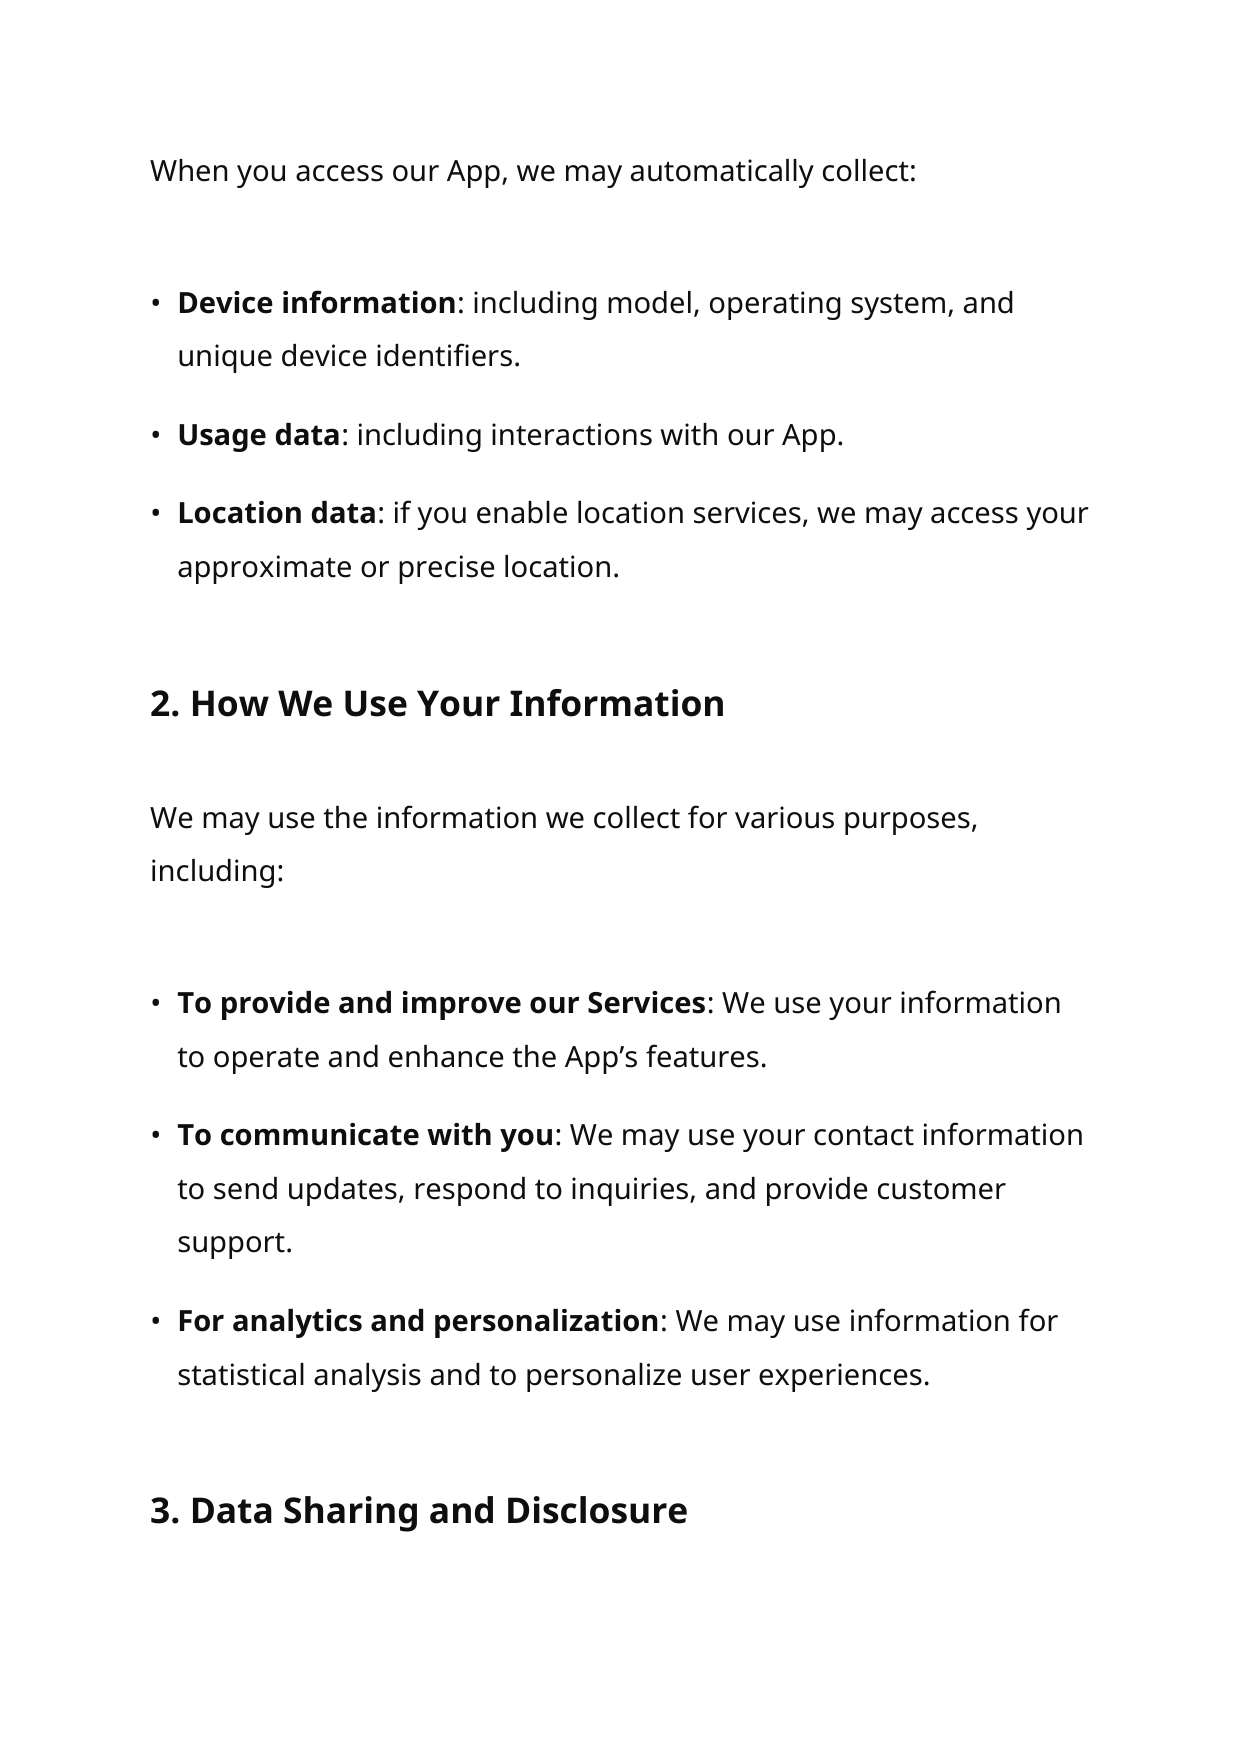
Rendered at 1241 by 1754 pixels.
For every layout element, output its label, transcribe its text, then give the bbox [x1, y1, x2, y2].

text • To communicate with you: We may use your contact information to send updates, respond to inquiries, and provide customer support. [150, 1115, 1090, 1261]
text 3. Data Sharing and Disclosure [150, 1486, 1090, 1534]
text We may use the information we collect for various purposes, including: [150, 797, 1090, 890]
text • To provide and improve our Services: We use your information to operate and enhance the App’s features. [150, 983, 1090, 1076]
text • Location data: if you enable location services, we may access your approximate or precise location. [150, 493, 1090, 586]
text 2. How We Use Your Information [150, 678, 1090, 727]
text • For analytics and personalization: We may use information for statistical analysis and to personalize user experiences. [150, 1300, 1090, 1393]
text • Usage data: including interactions with our App. [150, 414, 1090, 454]
text • Device information: including model, operating system, and unique device identifiers. [150, 282, 1090, 375]
text When you access our App, we may automatically collect: [150, 150, 1090, 190]
